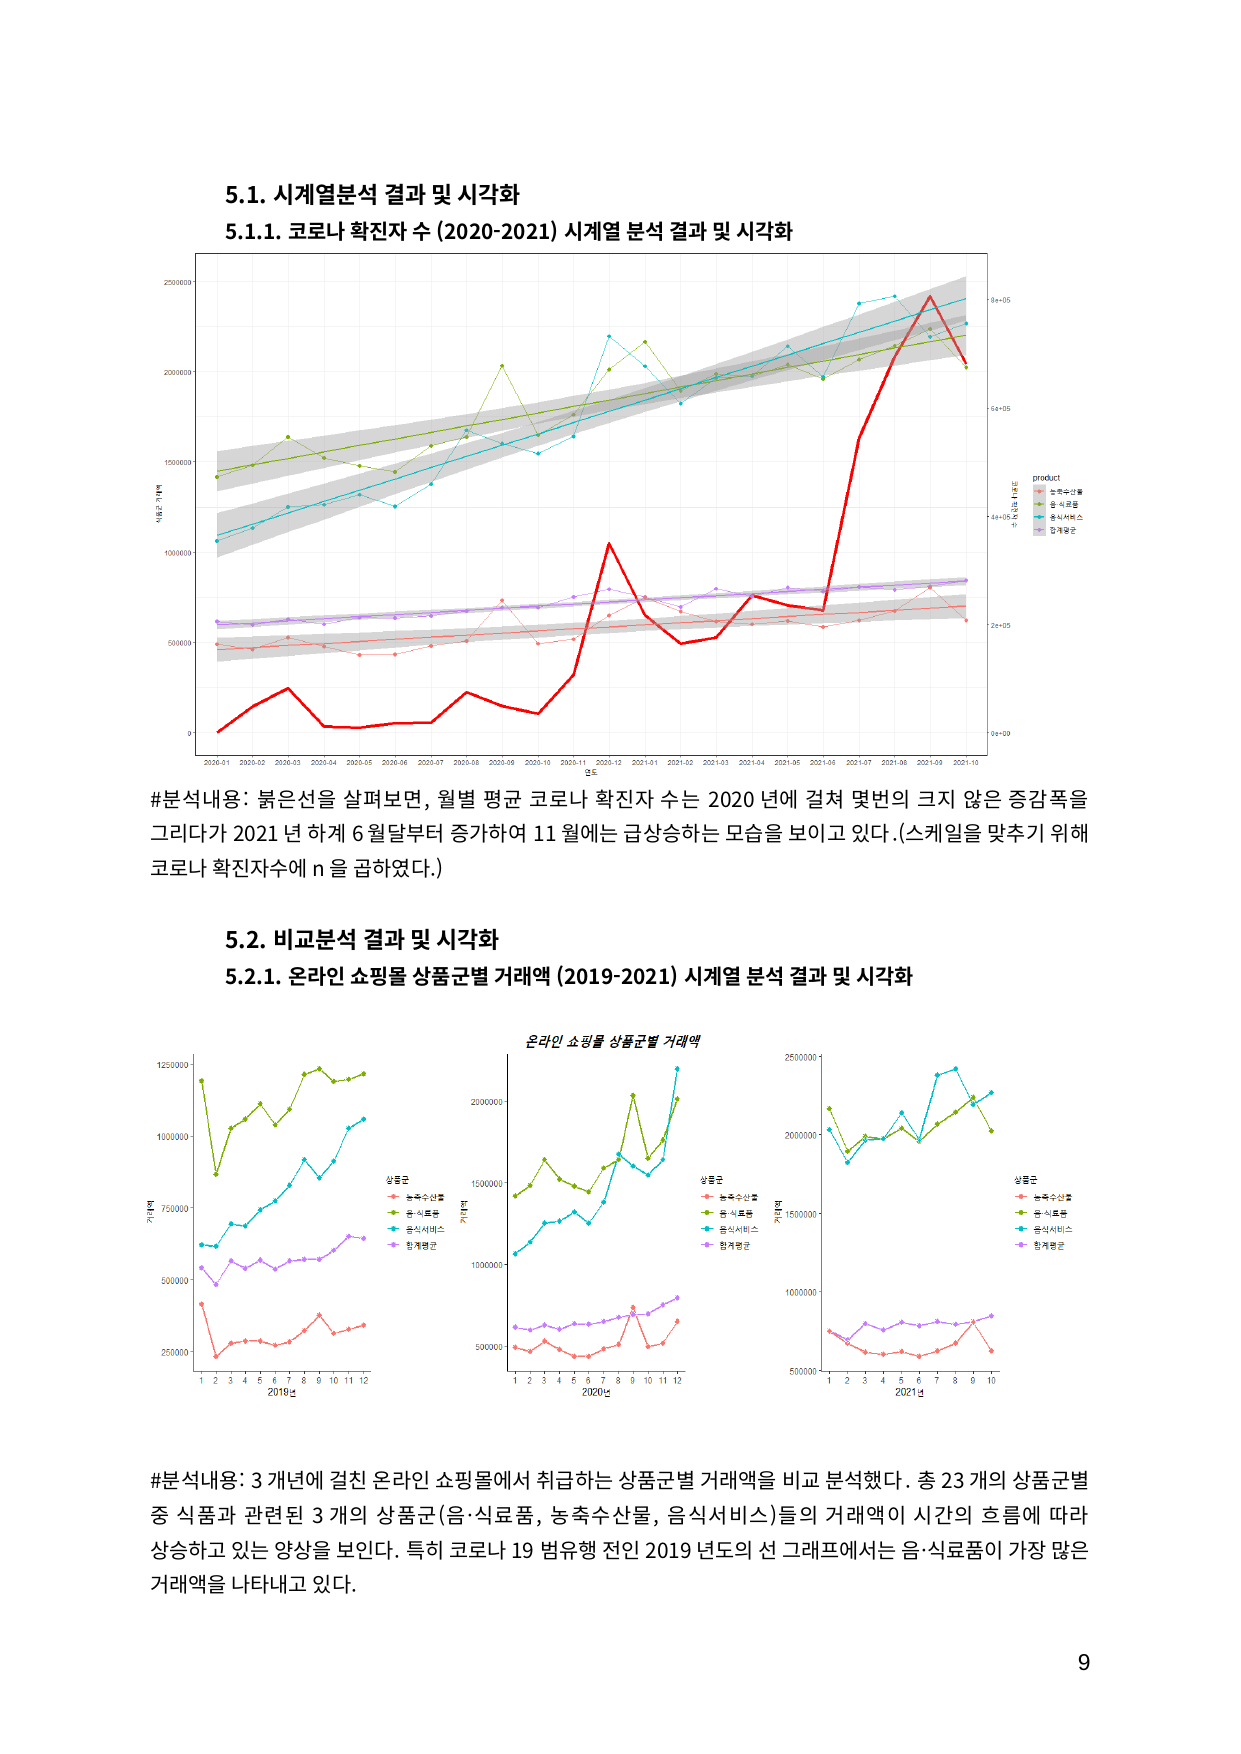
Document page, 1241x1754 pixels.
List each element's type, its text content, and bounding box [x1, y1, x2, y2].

text 5.2. 비교분석 결과 및 시각화 [150, 922, 1090, 955]
text 5.2.1. 온라인 쇼핑몰 상품군별 거래액 (2019-2021) 시계열 분석 결과 및 시각화 [225, 960, 1090, 990]
picture [140, 1030, 1082, 1402]
text 5.1.1. 코로나 확진자 수 (2020-2021) 시계열 분석 결과 및 시각화 [225, 215, 1090, 246]
text #분석내용: 3개년에 걸친 온라인 쇼핑몰에서 취급하는 상품군별 거래액을 비교 분석했다. 총 23개의 상품군별 중 식품과 관련된 3개의 상품군(음·식료품, 농축수산물, 음식서비스)들의 거래액이 시간의 흐름에 따라 상승하고 있는 양상을 보인다. 특히 코로나19 범유행 전인 2019년도의 선 그래프에서는 음·식료품이 가장 많은 거래액을 나타내고 있다. [150, 1464, 1090, 1599]
text 5.1. 시계열분석 결과 및 시각화 [225, 177, 1090, 210]
text #분석내용: 붉은선을 살펴보면, 월별 평균 코로나 확진자 수는 2020년에 걸쳐 몇번의 크지 않은 증감폭을 그리다가 2021년 하계 6월달부터 증가하여 11월에는 급상승하는 모습을 보이고 있다.(스케일을 맞추기 위해 코로나 확진자수에 n을 곱하였다.) [150, 783, 1090, 883]
picture [150, 250, 1091, 780]
